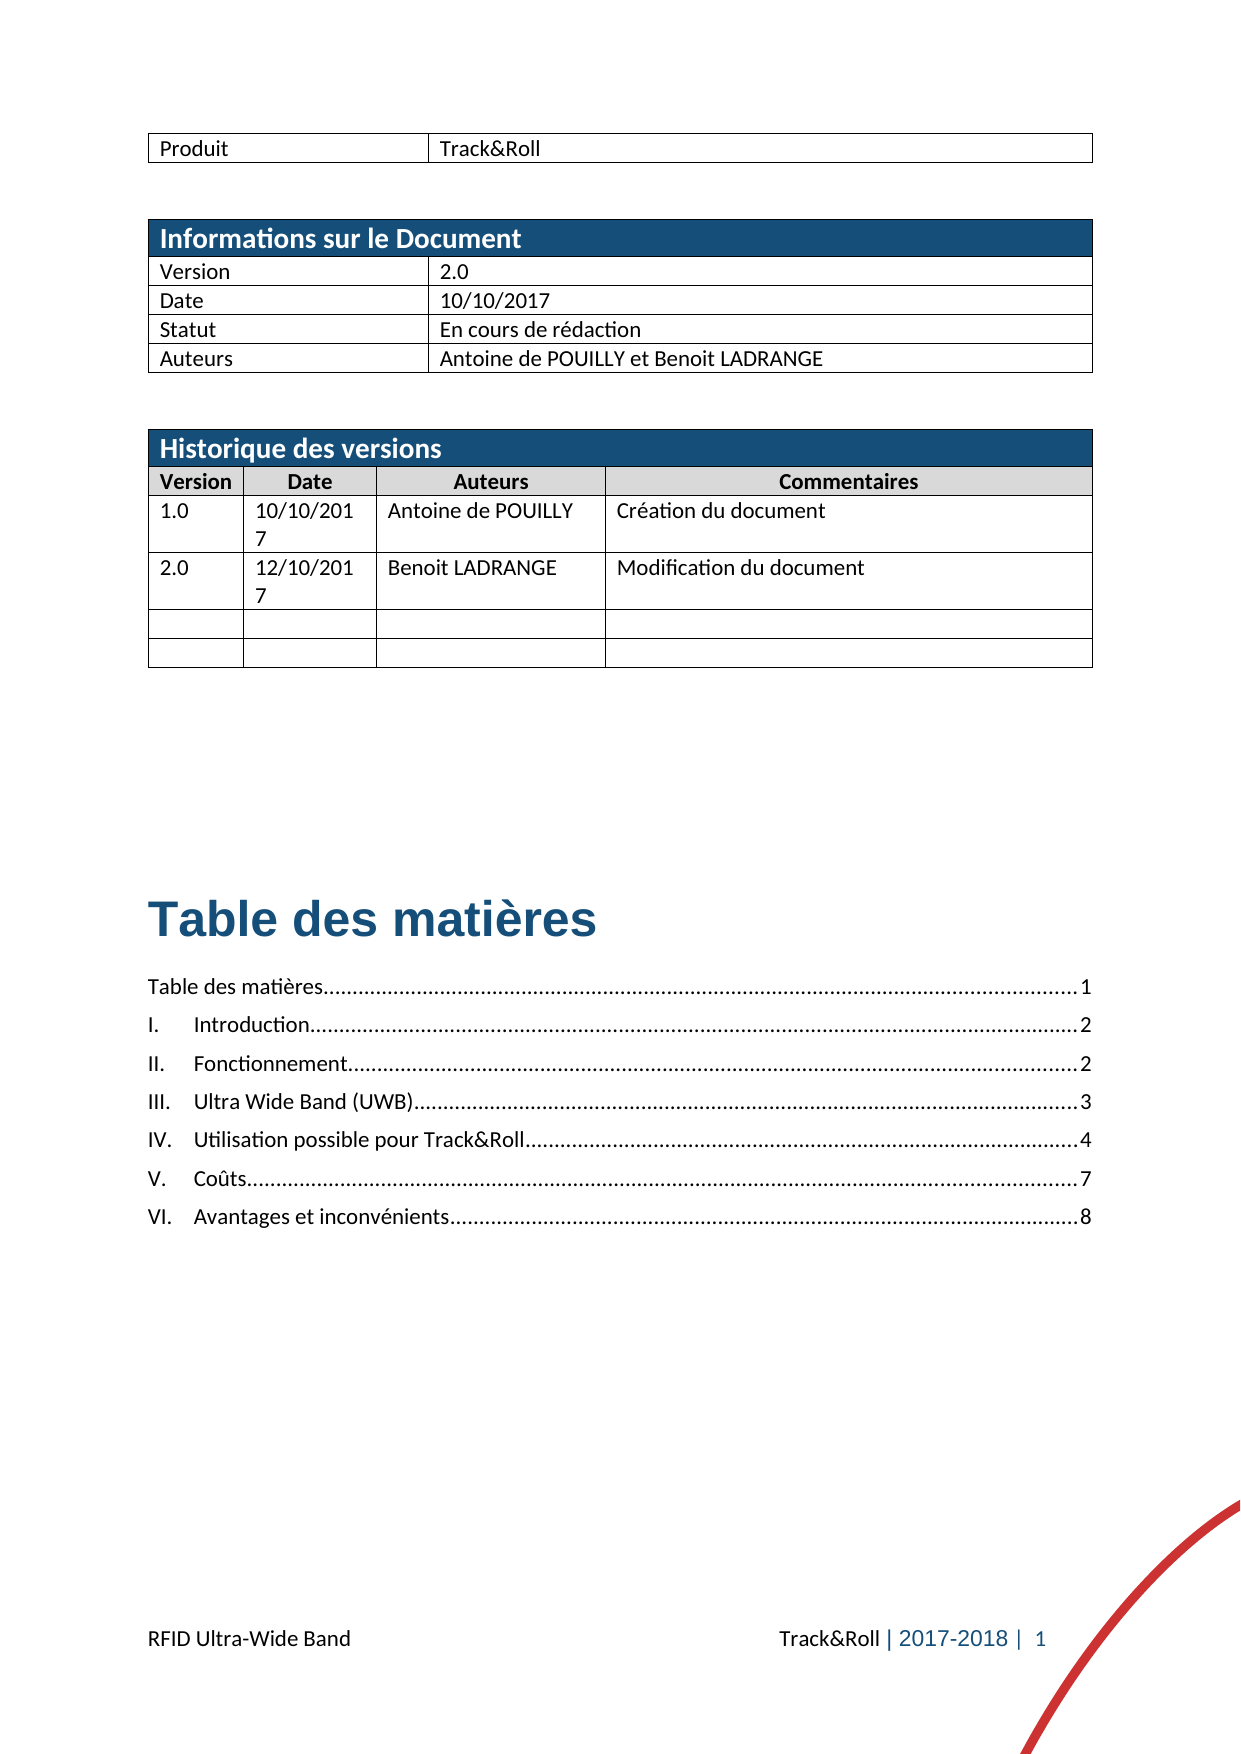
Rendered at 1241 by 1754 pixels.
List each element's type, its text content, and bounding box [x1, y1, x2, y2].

table_cell 10/10/2017 [429, 286, 1092, 314]
table_cell [149, 639, 243, 667]
table_header Informations sur le Document [149, 220, 1092, 256]
table_header Historique des versions [149, 430, 1092, 466]
table_cell Modification du document [606, 553, 1092, 609]
table_cell [149, 610, 243, 638]
table_cell Création du document [606, 496, 1092, 552]
table_cell Version [149, 257, 428, 285]
table_cell [377, 610, 605, 638]
table_cell 1.0 [149, 496, 243, 552]
table_cell Date [244, 467, 376, 495]
table_cell 2.0 [429, 257, 1092, 285]
table_cell Date [149, 286, 428, 314]
table_cell Track&Roll [429, 134, 1092, 162]
table_cell Benoit LADRANGE [377, 553, 605, 609]
table_cell Version [149, 467, 243, 495]
table_cell Antoine de POUILLY et Benoit LADRANGE [429, 344, 1092, 372]
table_cell 12/10/2017 [244, 553, 376, 609]
table_cell [606, 639, 1092, 667]
table_cell 10/10/2017 [244, 496, 376, 552]
table_cell Produit [149, 134, 428, 162]
table_cell Commentaires [606, 467, 1092, 495]
table_cell 2.0 [149, 553, 243, 609]
table_cell Statut [149, 315, 428, 343]
table_cell [377, 639, 605, 667]
table_cell En cours de rédaction [429, 315, 1092, 343]
table_cell [244, 639, 376, 667]
table_cell [244, 610, 376, 638]
table_cell [606, 610, 1092, 638]
table_cell Auteurs [377, 467, 605, 495]
table_cell Antoine de POUILLY [377, 496, 605, 552]
table_cell Auteurs [149, 344, 428, 372]
